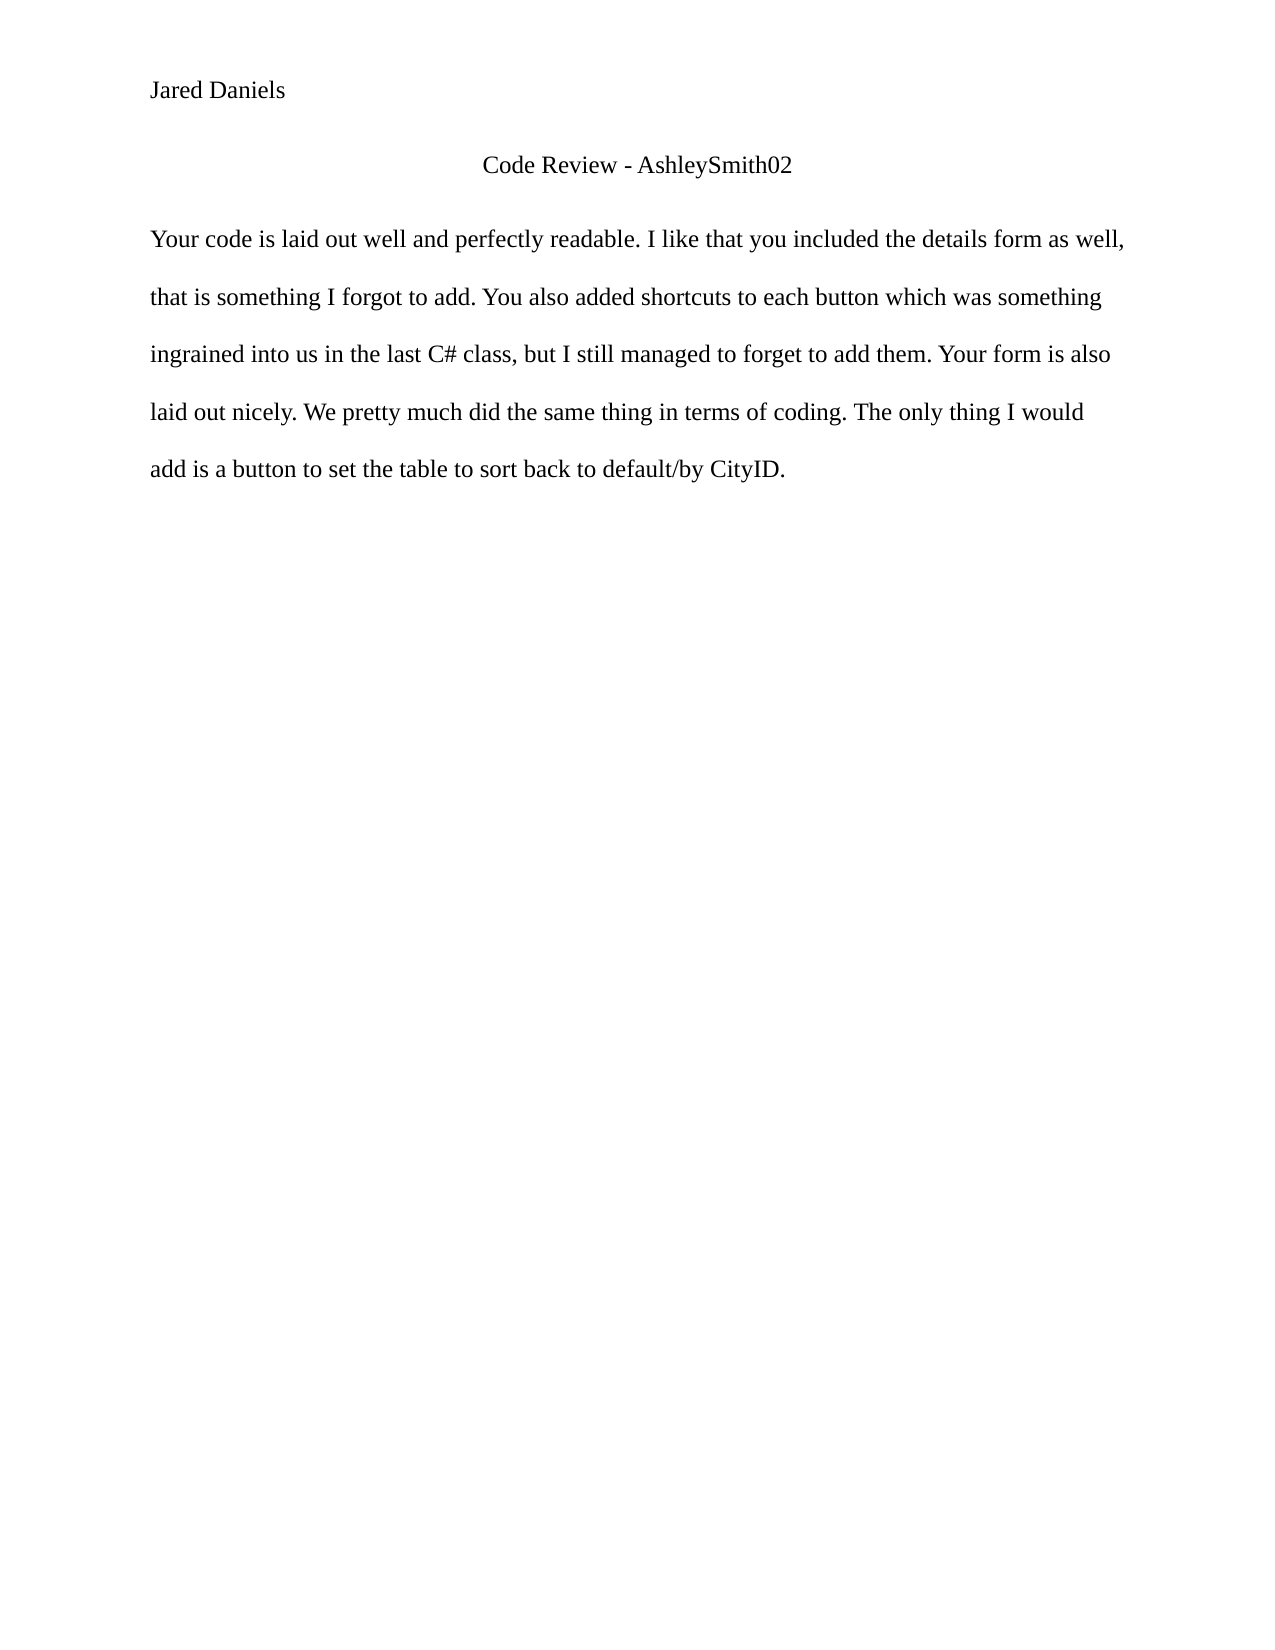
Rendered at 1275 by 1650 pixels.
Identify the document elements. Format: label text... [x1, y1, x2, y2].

text Your code is laid out well and perfectly readable. I like that you included the details form as well, that is something I forgot to add. You also added shortcuts to each button which was something ingrained into us in the last C# class, but I still managed to forget to add them. Your form is also laid out nicely. We pretty much did the same thing in terms of coding. The only thing I would add is a button to set the table to sort back to default/by CityID. [150, 224, 1125, 483]
text Code Review - AshleySmith02 [150, 150, 1125, 179]
